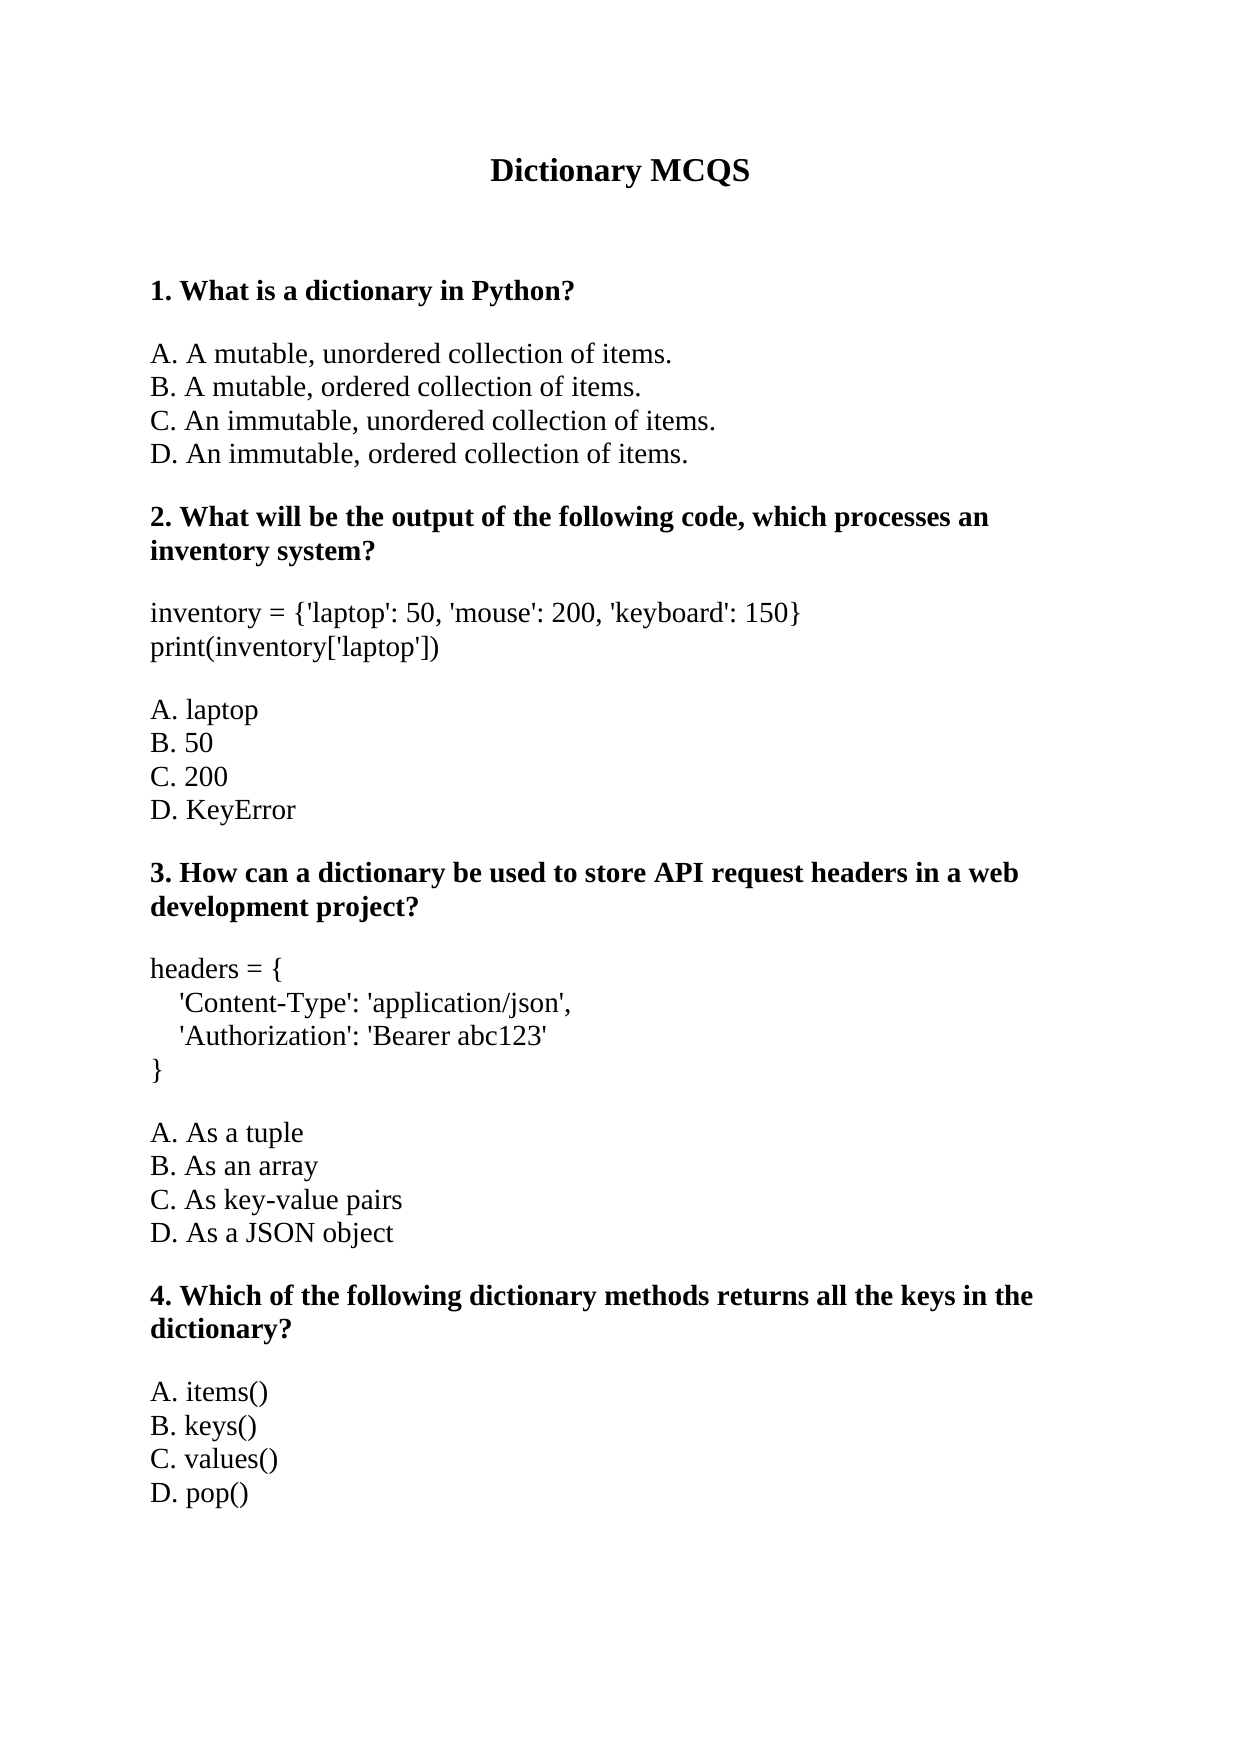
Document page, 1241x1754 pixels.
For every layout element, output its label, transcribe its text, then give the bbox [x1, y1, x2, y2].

text 'Content-Type': 'application/json', [150, 985, 1090, 1018]
text A. As a tuple B. As an array C. As key-value pairs D. As a JSON object [150, 1115, 1090, 1249]
text A. laptop B. 50 C. 200 D. KeyError [150, 692, 1090, 826]
text print(inventory['laptop']) [150, 629, 1090, 663]
text } [150, 1052, 1090, 1086]
text A. items() B. keys() C. values() D. pop() [150, 1374, 1090, 1508]
text 'Authorization': 'Bearer abc123' [150, 1018, 1090, 1052]
subtitle 2. What will be the output of the following code, which processes an inventory system? [150, 499, 1090, 566]
text A. A mutable, unordered collection of items. B. A mutable, ordered collection of items. C. An immutable, unordered collection of items. D. An immutable, ordered collection of items. [150, 336, 1090, 470]
text Dictionary MCQS [150, 150, 1090, 188]
subtitle 4. Which of the following dictionary methods returns all the keys in the dictionary? [150, 1278, 1090, 1345]
text headers = { [150, 951, 1090, 985]
subtitle 1. What is a dictionary in Python? [150, 273, 1090, 307]
text inventory = {'laptop': 50, 'mouse': 200, 'keyboard': 150} [150, 596, 1090, 629]
subtitle 3. How can a dictionary be used to store API request headers in a web development project? [150, 855, 1090, 922]
